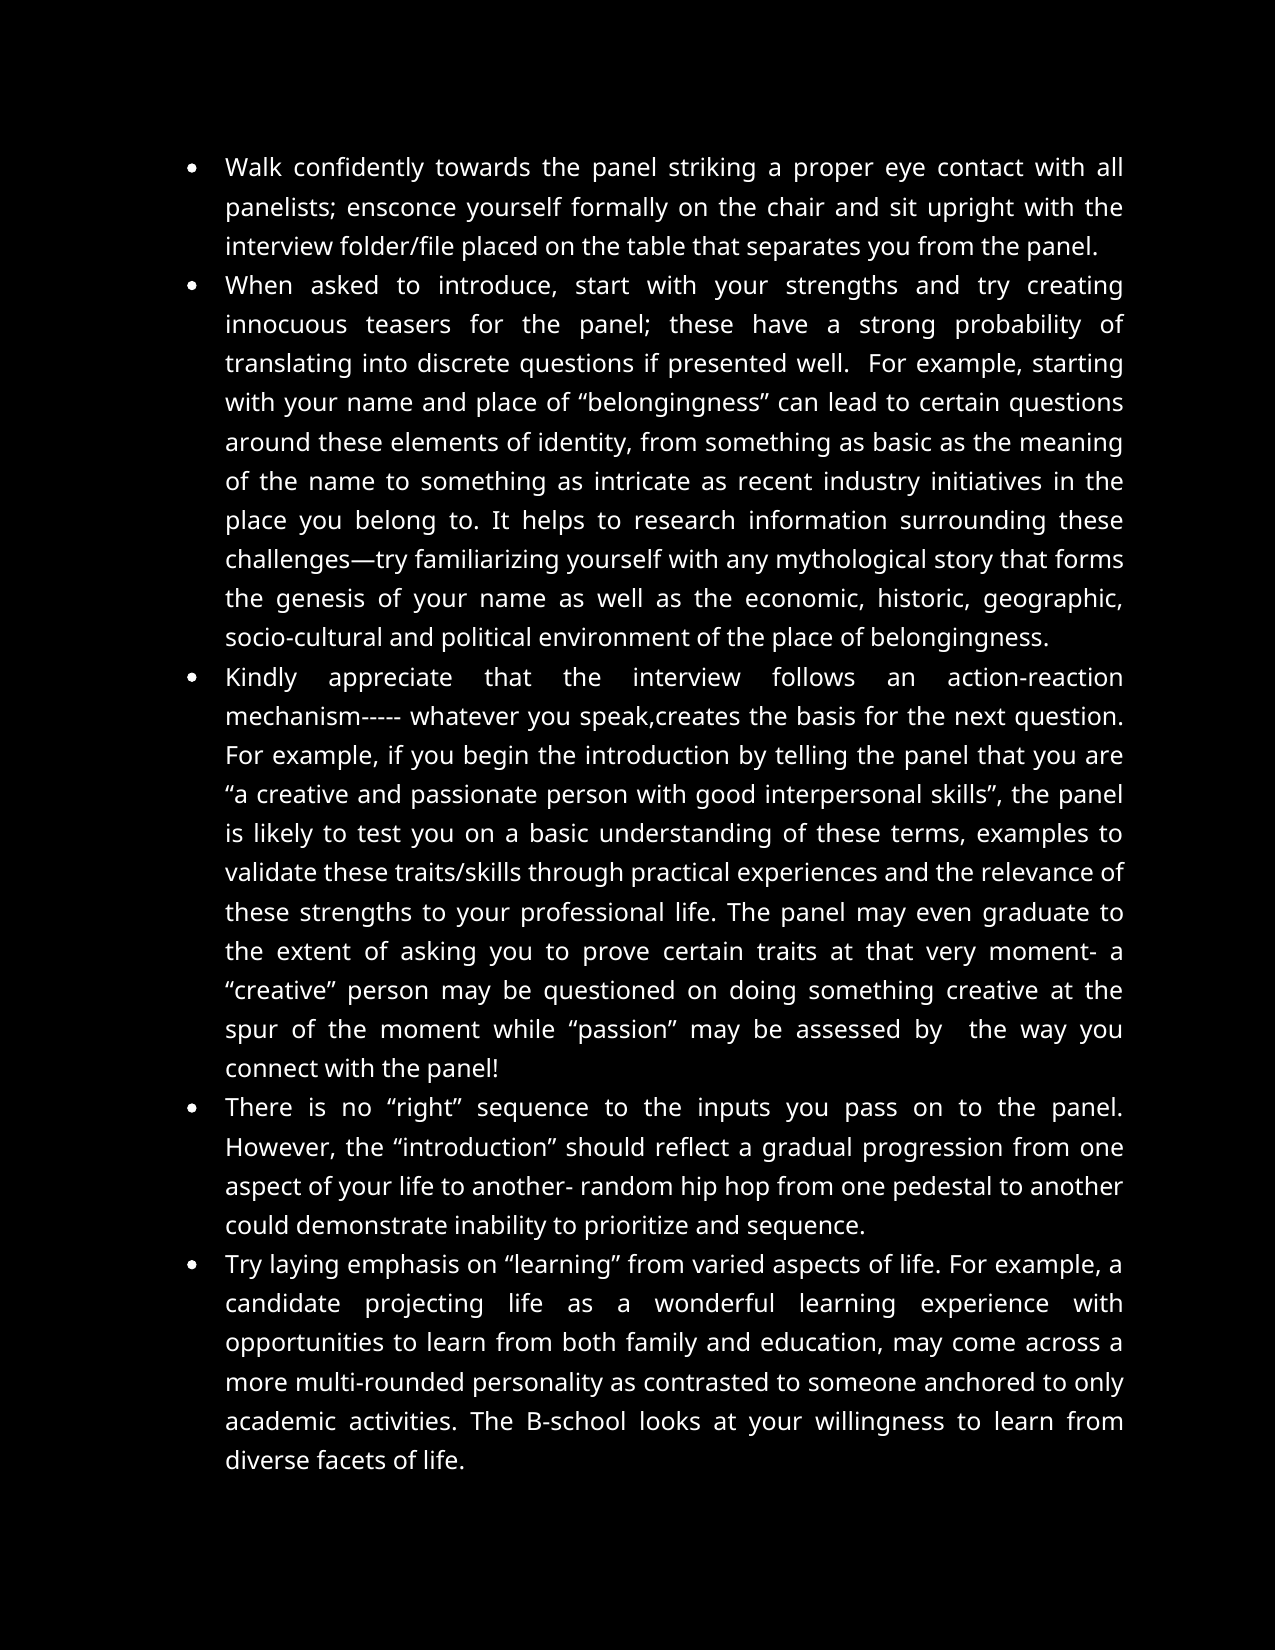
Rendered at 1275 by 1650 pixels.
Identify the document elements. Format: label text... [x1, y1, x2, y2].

list When asked to introduce, start with your strengths and try creating innocuous teasers for the panel; these have a strong probability of translating into discrete questions if presented well. For example, starting with your name and place of “belongingness” can lead to certain questions around these elements of identity, from something as basic as the meaning of the name to something as intricate as recent industry initiatives in the place you belong to. It helps to research information surrounding these challenges—try familiarizing yourself with any mythological story that forms the genesis of your name as well as the economic, historic, geographic, socio-cultural and political environment of the place of belongingness. [187, 267, 1125, 654]
list Walk confidently towards the panel striking a proper eye contact with all panelists; ensconce yourself formally on the chair and sit upright with the interview folder/file placed on the table that separates you from the panel. [187, 150, 1125, 262]
list Try laying emphasis on “learning” from varied aspects of life. For example, a candidate projecting life as a wonderful learning experience with opportunities to learn from both family and education, may come across a more multi-rounded personality as contrasted to someone anchored to only academic activities. The B-school looks at your willingness to learn from diverse facets of life. [187, 1247, 1125, 1477]
list Kindly appreciate that the interview follows an action-reaction mechanism----- whatever you speak,creates the basis for the next question. For example, if you begin the introduction by telling the panel that you are “a creative and passionate person with good interpersonal skills”, the panel is likely to test you on a basic understanding of these terms, examples to validate these traits/skills through practical experiences and the relevance of these strengths to your professional life. The panel may even graduate to the extent of asking you to prove certain traits at that very moment- a “creative” person may be questioned on doing something creative at the spur of the moment while “passion” may be assessed by the way you connect with the panel! [187, 659, 1125, 1085]
list There is no “right” sequence to the inputs you pass on to the panel. However, the “introduction” should reflect a gradual progression from one aspect of your life to another- random hip hop from one pedestal to another could demonstrate inability to prioritize and sequence. [187, 1090, 1125, 1242]
